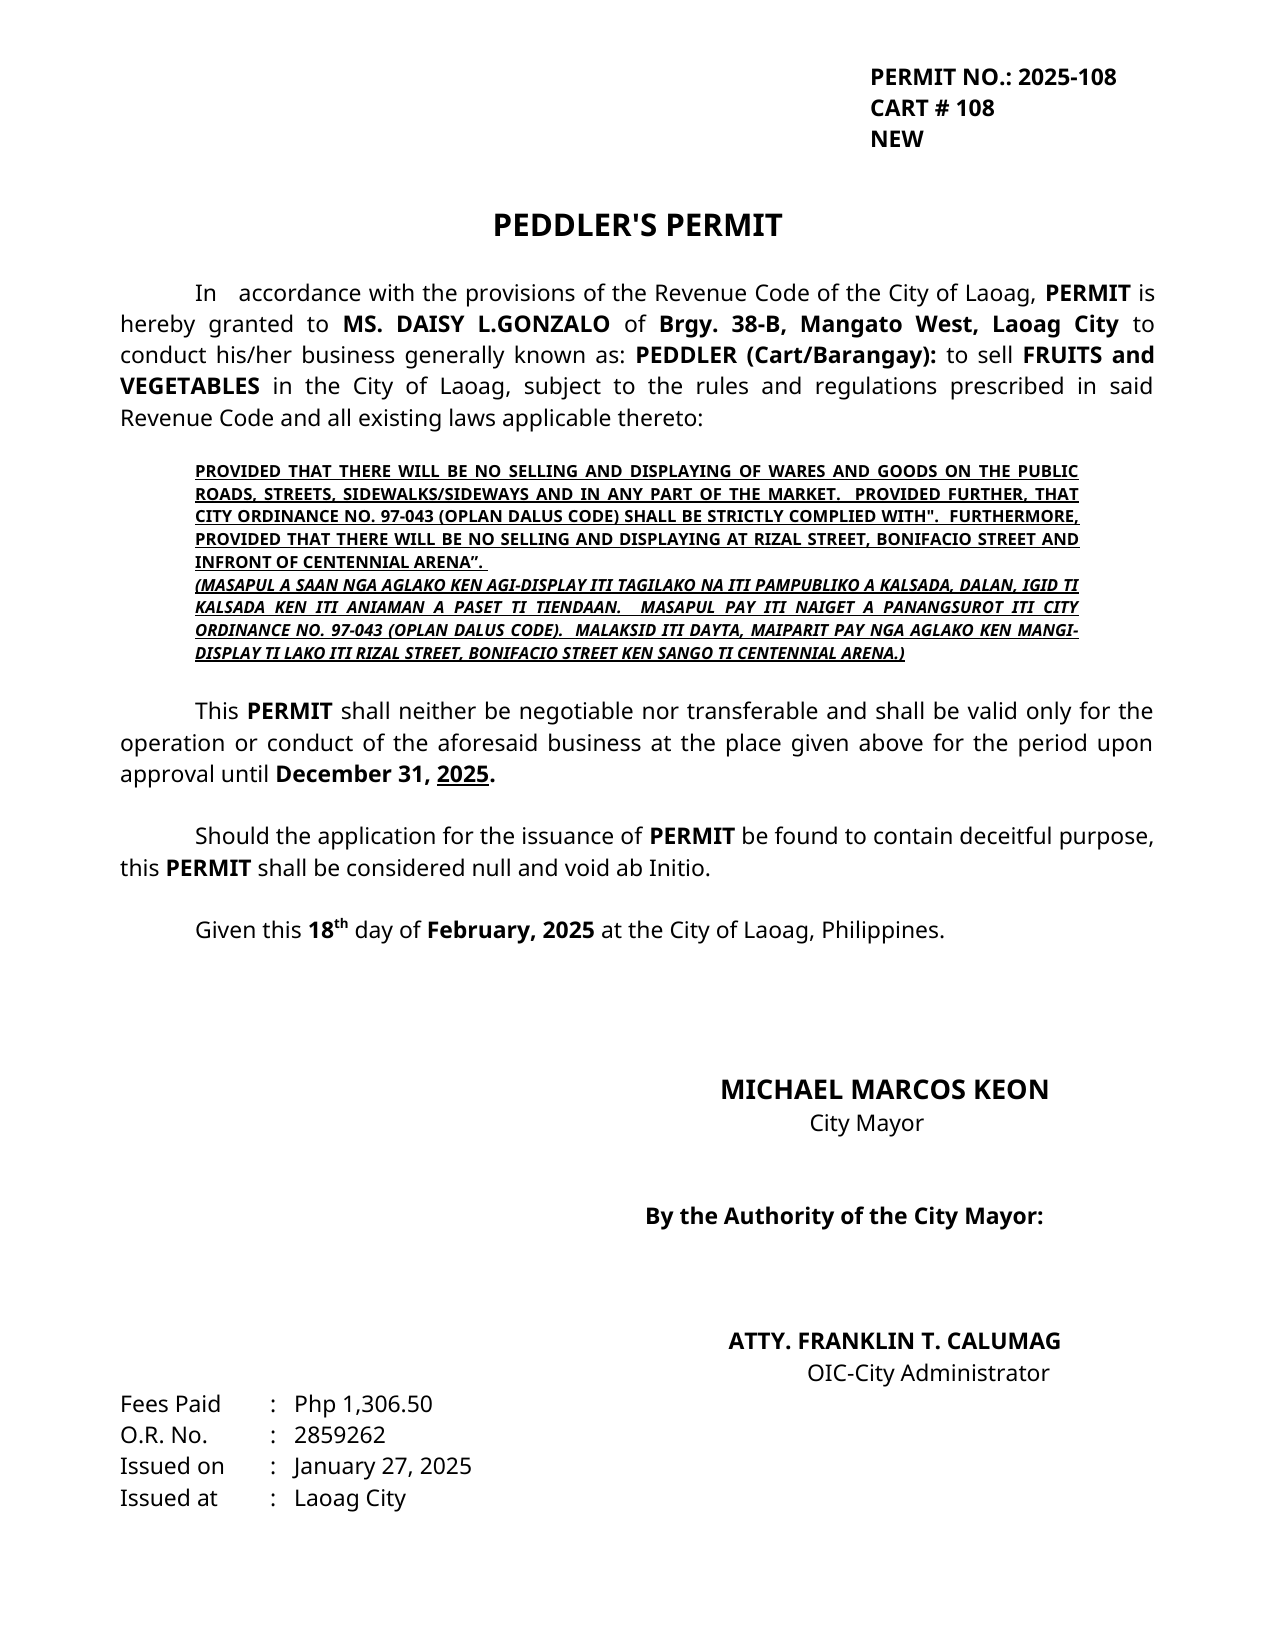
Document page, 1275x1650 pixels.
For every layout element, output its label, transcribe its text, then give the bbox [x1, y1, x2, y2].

text ATTY. FRANKLIN T. CALUMAG [120, 1325, 1155, 1356]
text Should the application for the issuance of PERMIT be found to contain deceitful purpose, this PERMIT shall be considered null and void ab Initio. [120, 820, 1155, 883]
text In accordance with the provisions of the Revenue Code of the City of Laoag, PERMIT is hereby granted to MS. DAISY L.GONZALO of Brgy. 38-B, Mangato West, Laoag City to conduct his/her business generally known as: PEDDLER (Cart/Barangay): to sell FRUITS and VEGETABLES in the City of Laoag, subject to the rules and regulations prescribed in said Revenue Code and all existing laws applicable thereto: [120, 276, 1155, 433]
text Issued on : January 27, 2025 [120, 1450, 1155, 1481]
text Given this 18th day of February, 2025 at the City of Laoag, Philippines. [120, 914, 1155, 945]
text PEDDLER'S PERMIT [120, 203, 1155, 245]
text (MASAPUL A SAAN NGA AGLAKO KEN AGI-DISPLAY ITI TAGILAKO NA ITI PAMPUBLIKO A KALSADA, DALAN, IGID TI KALSADA KEN ITI ANIAMAN A PASET TI TIENDAAN. MASAPUL PAY ITI NAIGET A PANANGSUROT ITI CITY ORDINANCE NO. 97-043 (OPLAN DALUS CODE). MALAKSID ITI DAYTA, MAIPARIT PAY NGA AGLAKO KEN MANGI-DISPLAY TI LAKO ITI RIZAL STREET, BONIFACIO STREET KEN SANGO TI CENTENNIAL ARENA.) [195, 573, 1080, 664]
text CART # 108 [795, 92, 1155, 123]
text By the Authority of the City Mayor: [570, 1200, 1155, 1231]
text NEW [795, 123, 1155, 154]
text OIC-City Administrator [720, 1356, 1155, 1388]
text Fees Paid : Php 1,306.50 [120, 1388, 1155, 1419]
text MICHAEL MARCOS KEON [645, 1070, 1155, 1107]
text O.R. No. : 2859262 [120, 1419, 1155, 1450]
text PERMIT NO.: 2025-108 [795, 61, 1155, 92]
text Issued at : Laoag City [120, 1481, 1155, 1513]
text PROVIDED THAT THERE WILL BE NO SELLING AND DISPLAYING OF WARES AND GOODS ON THE PUBLIC ROADS, STREETS, SIDEWALKS/SIDEWAYS AND IN ANY PART OF THE MARKET. PROVIDED FURTHER, THAT CITY ORDINANCE NO. 97-043 (OPLAN DALUS CODE) SHALL BE STRICTLY COMPLIED WITH". FURTHERMORE, PROVIDED THAT THERE WILL BE NO SELLING AND DISPLAYING AT RIZAL STREET, BONIFACIO STREET AND INFRONT OF CENTENNIAL ARENA”. [195, 460, 1080, 524]
text This PERMIT shall neither be negotiable nor transferable and shall be valid only for the operation or conduct of the aforesaid business at the place given above for the period upon approval until December 31, 2025. [120, 695, 1155, 789]
text City Mayor [120, 1107, 1155, 1138]
